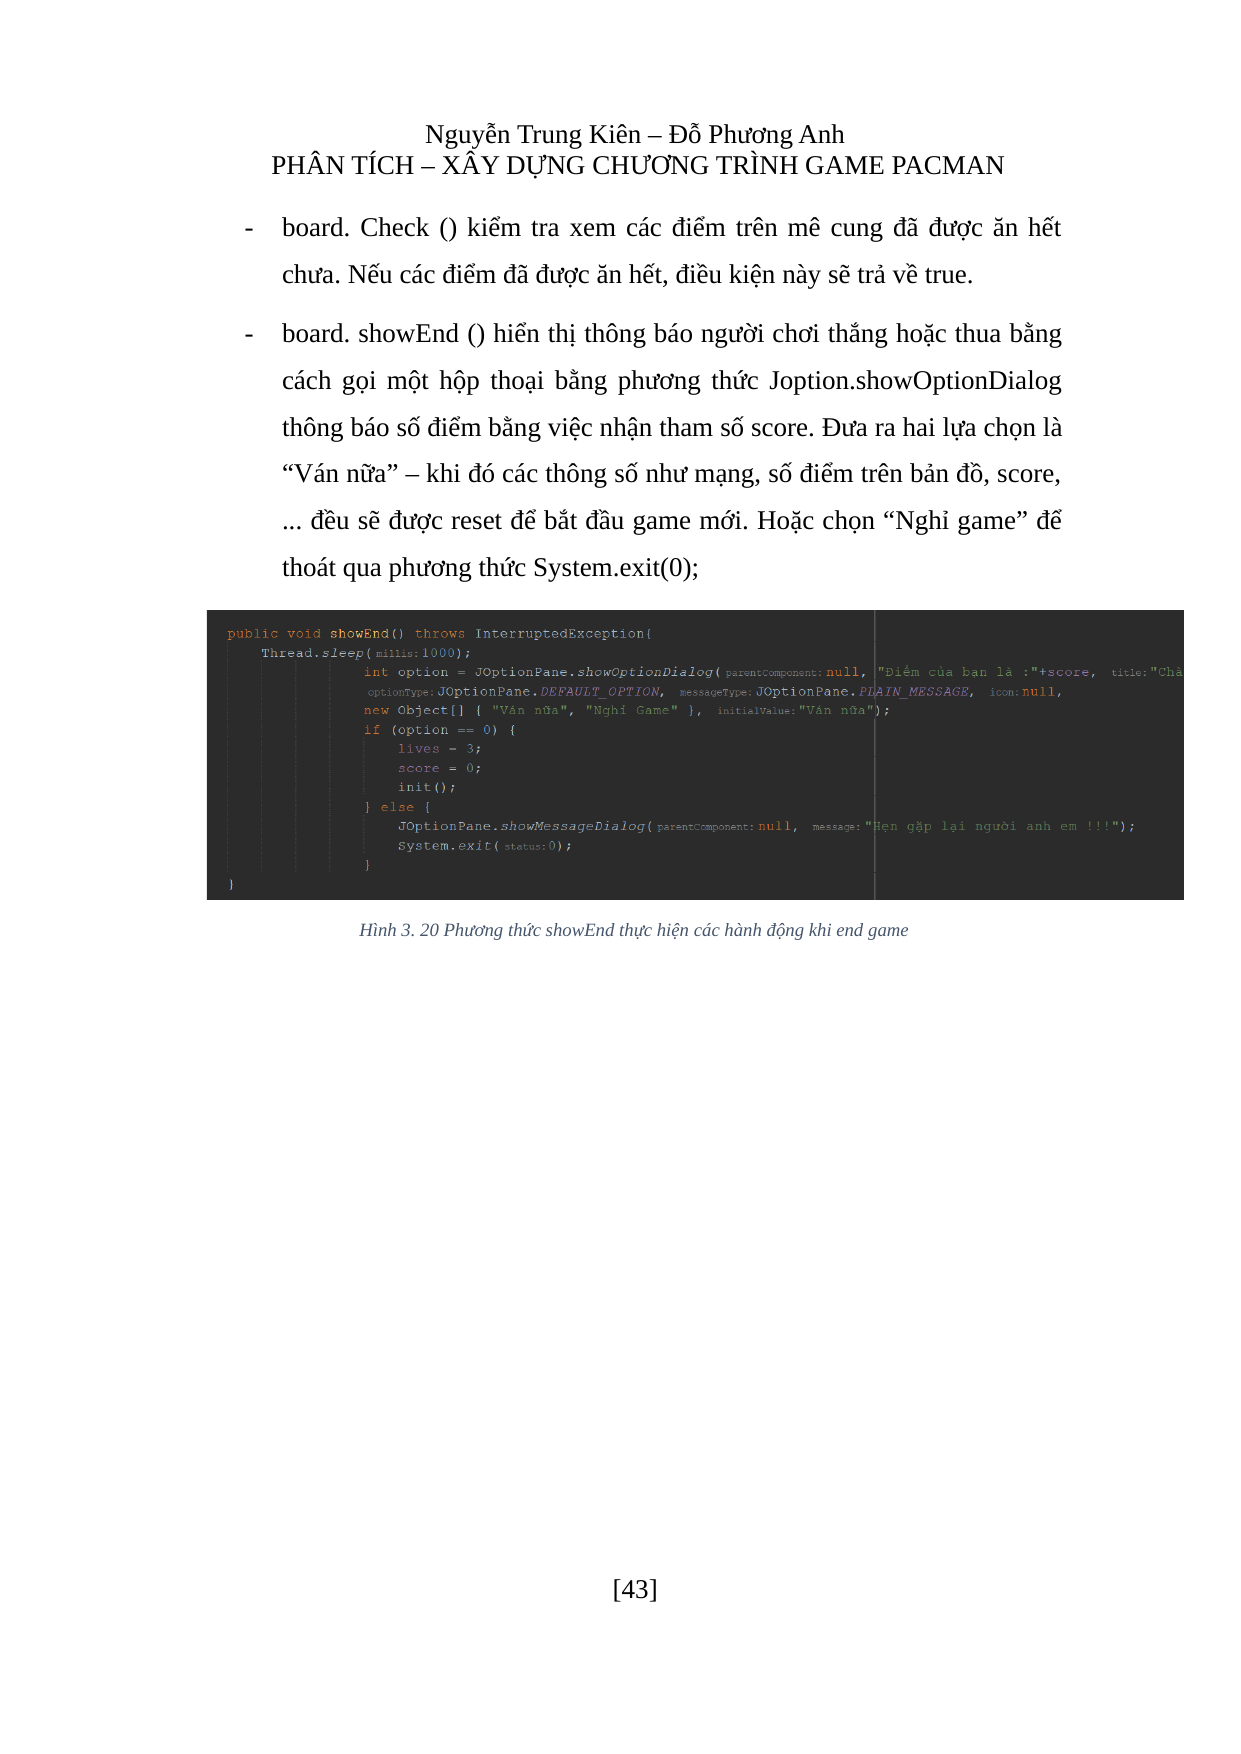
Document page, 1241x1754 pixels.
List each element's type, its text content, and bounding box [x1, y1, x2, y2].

list board. Check () kiểm tra xem các điểm trên mê cung đã được ăn hết chưa. Nếu các điểm đã được ăn hết, điều kiện này sẽ trả về true. [244, 212, 1063, 289]
picture [206, 610, 1184, 900]
list board. showEnd () hiển thị thông báo người chơi thắng hoặc thua bằng cách gọi một hộp thoại bằng phương thức Joption.showOptionDialog thông báo số điểm bằng việc nhận tham số score. Đưa ra hai lựa chọn là “Ván nữa” – khi đó các thông số như mạng, số điểm trên bản đồ, score, ... đều sẽ được reset để bắt đầu game mới. Hoặc chọn “Nghỉ game” để thoát qua phương thức System.exit(0); [244, 317, 1063, 582]
